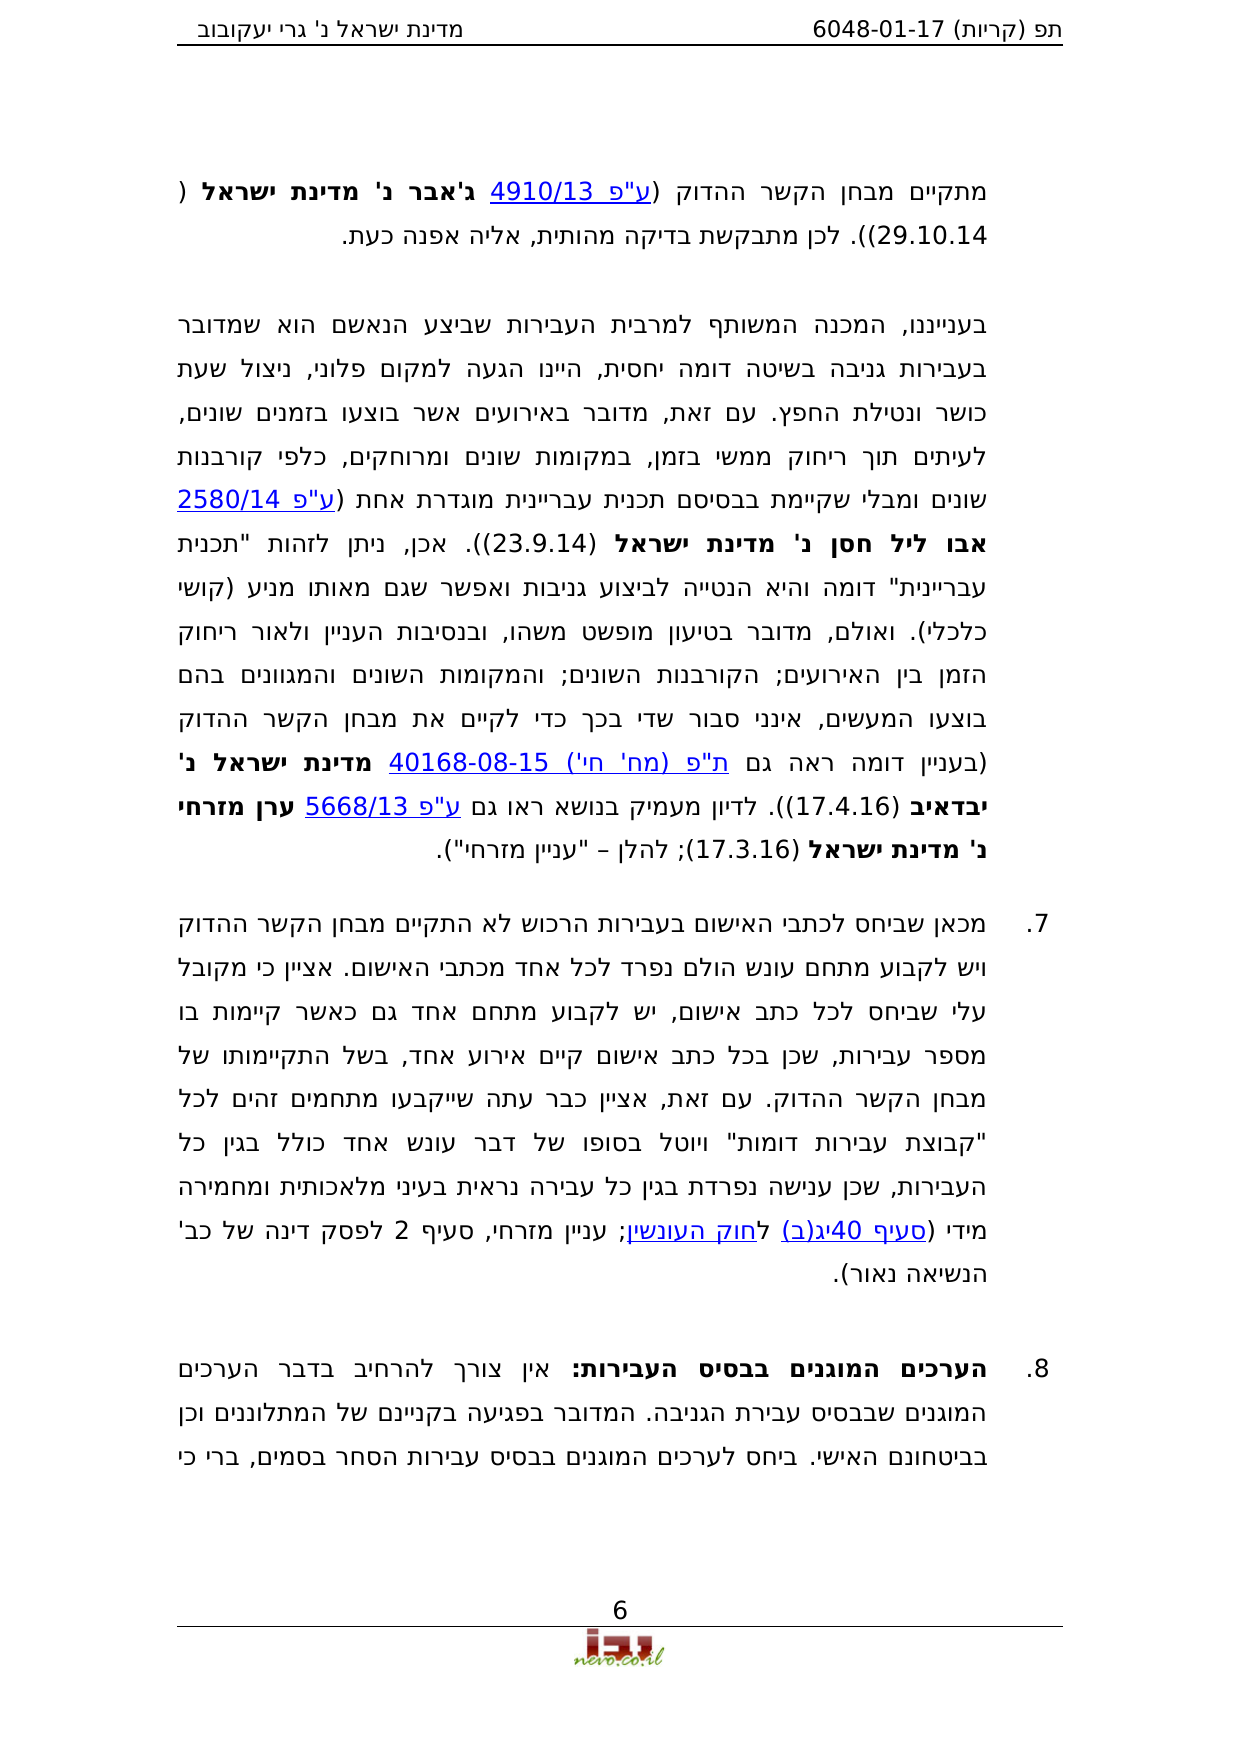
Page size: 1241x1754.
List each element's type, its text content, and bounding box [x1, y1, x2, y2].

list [177, 1354, 1026, 1471]
text בענייננו, המכנה המשותף למרבית העבירות שביצע הנאשם הוא שמדובר בעבירות גניבה בשיטה דומה יחסית, היינו הגעה למקום פלוני, ניצול שעת כושר ונטילת החפץ. עם זאת, מדובר באירועים אשר בוצעו בזמנים שונים, לעיתים תוך ריחוק ממשי בזמן, במקומות שונים ומרוחקים, כלפי קורבנות שונים ומבלי שקיימת בבסיסם תכנית עבריינית מוגדרת אחת (ע"פ 2580/14 אבו ליל חסן נ' מדינת ישראל (23.9.14)). אכן, ניתן לזהות "תכנית עבריינית" דומה והיא הנטייה לביצוע גניבות ואפשר שגם מאותו מניע (קושי כלכלי). ואולם, מדובר בטיעון מופשט משהו, ובנסיבות העניין ולאור ריחוק הזמן בין האירועים; הקורבנות השונים; והמקומות השונים והמגוונים בהם בוצעו המעשים, אינני סבור שדי בכך כדי לקיים את מבחן הקשר ההדוק (בעניין דומה ראה גם ת"פ (מח' חי') 40168-08-15 מדינת ישראל נ' יבדאיב (17.4.16)). לדיון מעמיק בנושא ראו גם ע"פ 5668/13 ערן מזרחי נ' מדינת ישראל (17.3.16); להלן – "עניין מזרחי"). [177, 310, 988, 864]
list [177, 177, 988, 250]
list מכאן שביחס לכתבי האישום בעבירות הרכוש לא התקיים מבחן הקשר ההדוק ויש לקבוע מתחם עונש הולם נפרד לכל אחד מכתבי האישום. אציין כי מקובל עלי שביחס לכל כתב אישום, יש לקבוע מתחם אחד גם כאשר קיימות בו מספר עבירות, שכן בכל כתב אישום קיים אירוע אחד, בשל התקיימותו של מבחן הקשר ההדוק. עם זאת, אציין כבר עתה שייקבעו מתחמים זהים לכל "קבוצת עבירות דומות" ויוטל בסופו של דבר עונש אחד כולל בגין כל העבירות, שכן ענישה נפרדת בגין כל עבירה נראית בעיני מלאכותית ומחמירה מידי (סעיף 40יג(ב) לחוק העונשין; עניין מזרחי, סעיף 2 לפסק דינה של כב' הנשיאה נאור). [177, 910, 1026, 1289]
picture [574, 1628, 666, 1667]
